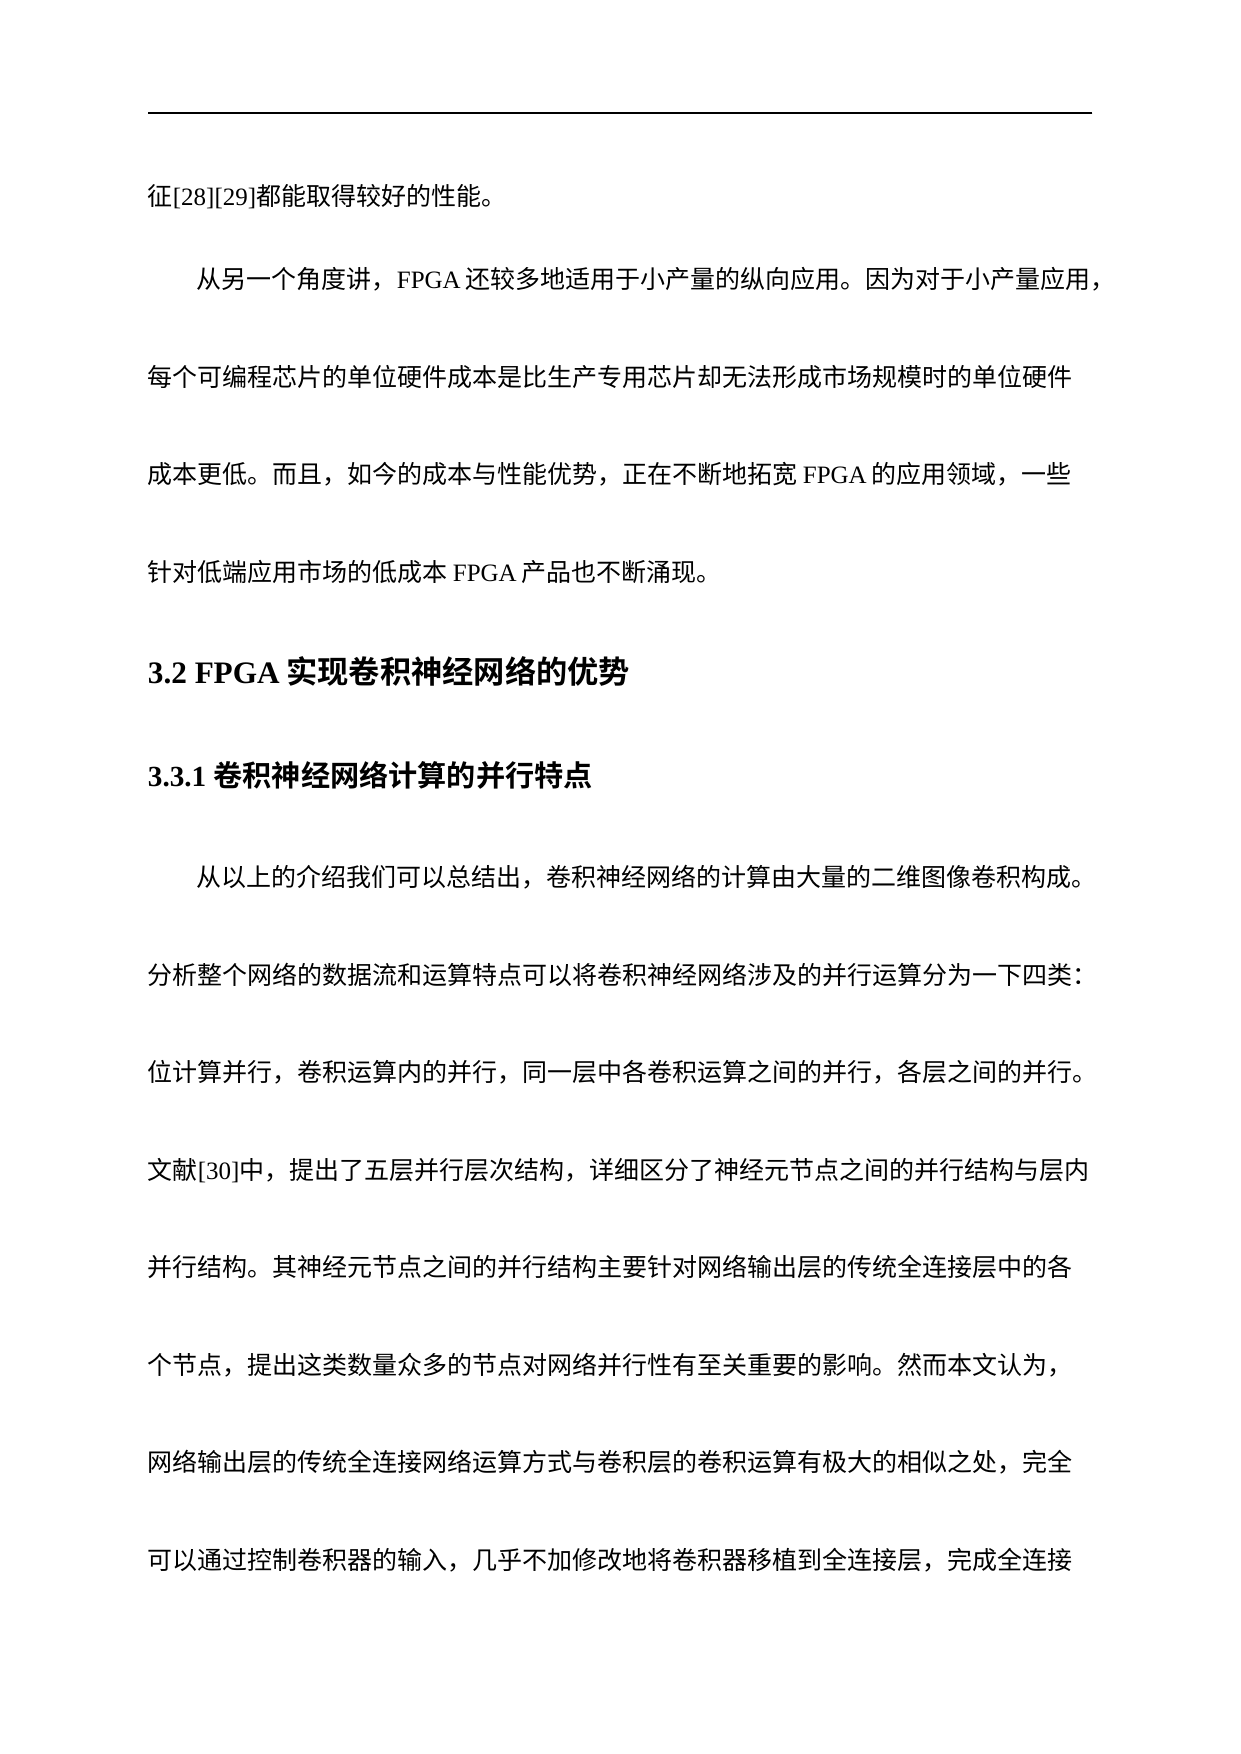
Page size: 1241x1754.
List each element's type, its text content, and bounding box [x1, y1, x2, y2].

subtitle 3.2 FPGA实现卷积神经网络的优势 [148, 637, 1092, 702]
text 从另一个角度讲，FPGA还较多地适用于小产量的纵向应用。因为对于小产量应用，每个可编程芯片的单位硬件成本是比生产专用芯片却无法形成市场规模时的单位硬件成本更低。而且，如今的成本与性能优势，正在不断地拓宽FPGA的应用领域，一些针对低端应用市场的低成本FPGA产品也不断涌现。 [148, 245, 1092, 603]
subtitle 3.3.1 卷积神经网络计算的并行特点 [148, 741, 1092, 806]
